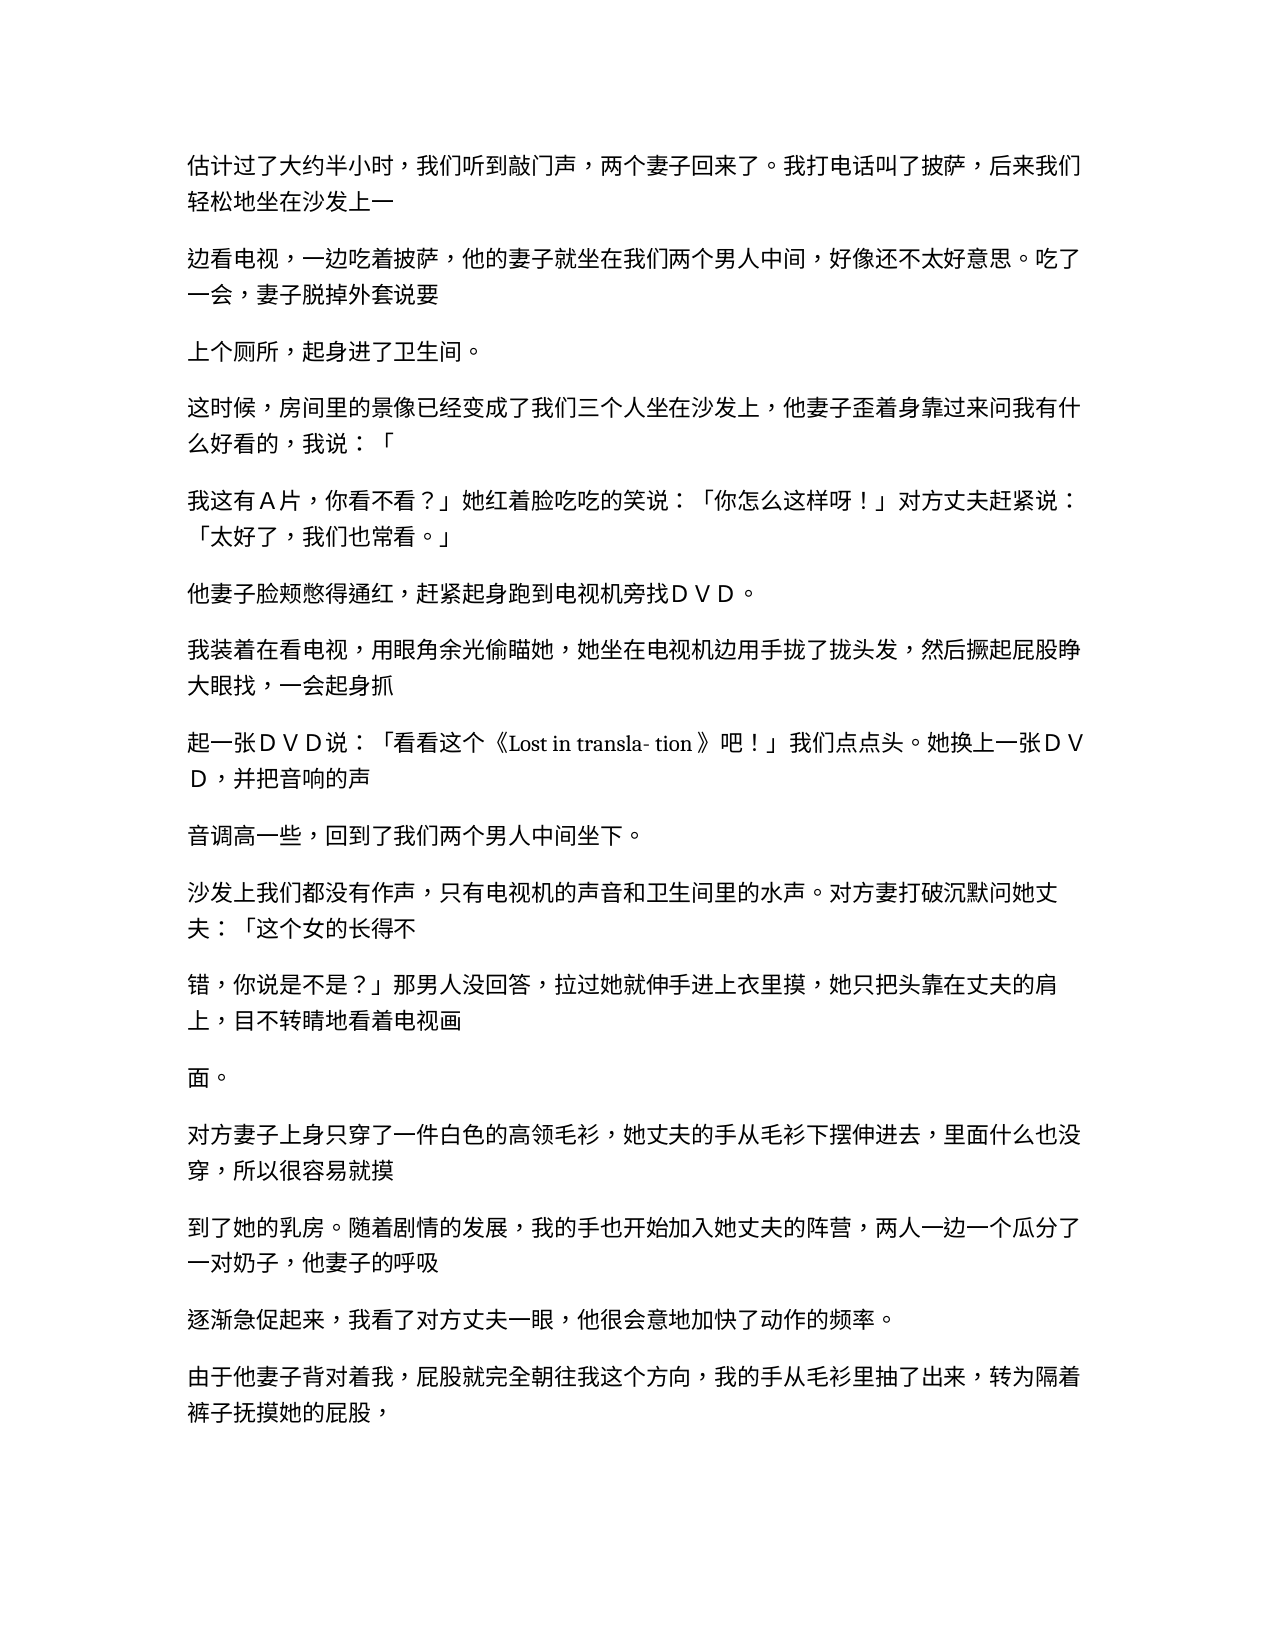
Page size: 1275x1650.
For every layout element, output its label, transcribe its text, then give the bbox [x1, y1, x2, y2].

text 面。 [187, 1062, 1087, 1093]
text 上个厕所，起身进了卫生间。 [187, 335, 1087, 367]
text 到了她的乳房。随着剧情的发展，我的手也开始加入她丈夫的阵营，两人一边一个瓜分了一对奶子，他妻子的呼吸 [187, 1211, 1087, 1279]
text 他妻子脸颊憋得通红，赶紧起身跑到电视机旁找ＤＶＤ。 [187, 578, 1087, 609]
text 估计过了大约半小时，我们听到敲门声，两个妻子回来了。我打电话叫了披萨，后来我们轻松地坐在沙发上一 [187, 150, 1087, 217]
text 我这有Ａ片，你看不看？」她红着脸吃吃的笑说：「你怎么这样呀！」对方丈夫赶紧说：「太好了，我们也常看。」 [187, 485, 1087, 552]
text 这时候，房间里的景像已经变成了我们三个人坐在沙发上，他妻子歪着身靠过来问我有什么好看的，我说：「 [187, 392, 1087, 459]
text 对方妻子上身只穿了一件白色的高领毛衫，她丈夫的手从毛衫下摆伸进去，里面什么也没穿，所以很容易就摸 [187, 1119, 1087, 1186]
text 起一张ＤＶＤ说：「看看这个《Lost in transla- tion 》吧！」我们点点头。她换上一张ＤＶＤ，并把音响的声 [187, 727, 1087, 794]
text 边看电视，一边吃着披萨，他的妻子就坐在我们两个男人中间，好像还不太好意思。吃了一会，妻子脱掉外套说要 [187, 243, 1087, 310]
text 错，你说是不是？」那男人没回答，拉过她就伸手进上衣里摸，她只把头靠在丈夫的肩上，目不转睛地看着电视画 [187, 969, 1087, 1036]
text 我装着在看电视，用眼角余光偷瞄她，她坐在电视机边用手拢了拢头发，然后撅起屁股睁大眼找，一会起身抓 [187, 634, 1087, 702]
text 由于他妻子背对着我，屁股就完全朝往我这个方向，我的手从毛衫里抽了出来，转为隔着裤子抚摸她的屁股， [187, 1361, 1087, 1428]
text 音调高一些，回到了我们两个男人中间坐下。 [187, 820, 1087, 851]
text 沙发上我们都没有作声，只有电视机的声音和卫生间里的水声。对方妻打破沉默问她丈夫：「这个女的长得不 [187, 877, 1087, 944]
text 逐渐急促起来，我看了对方丈夫一眼，他很会意地加快了动作的频率。 [187, 1304, 1087, 1335]
